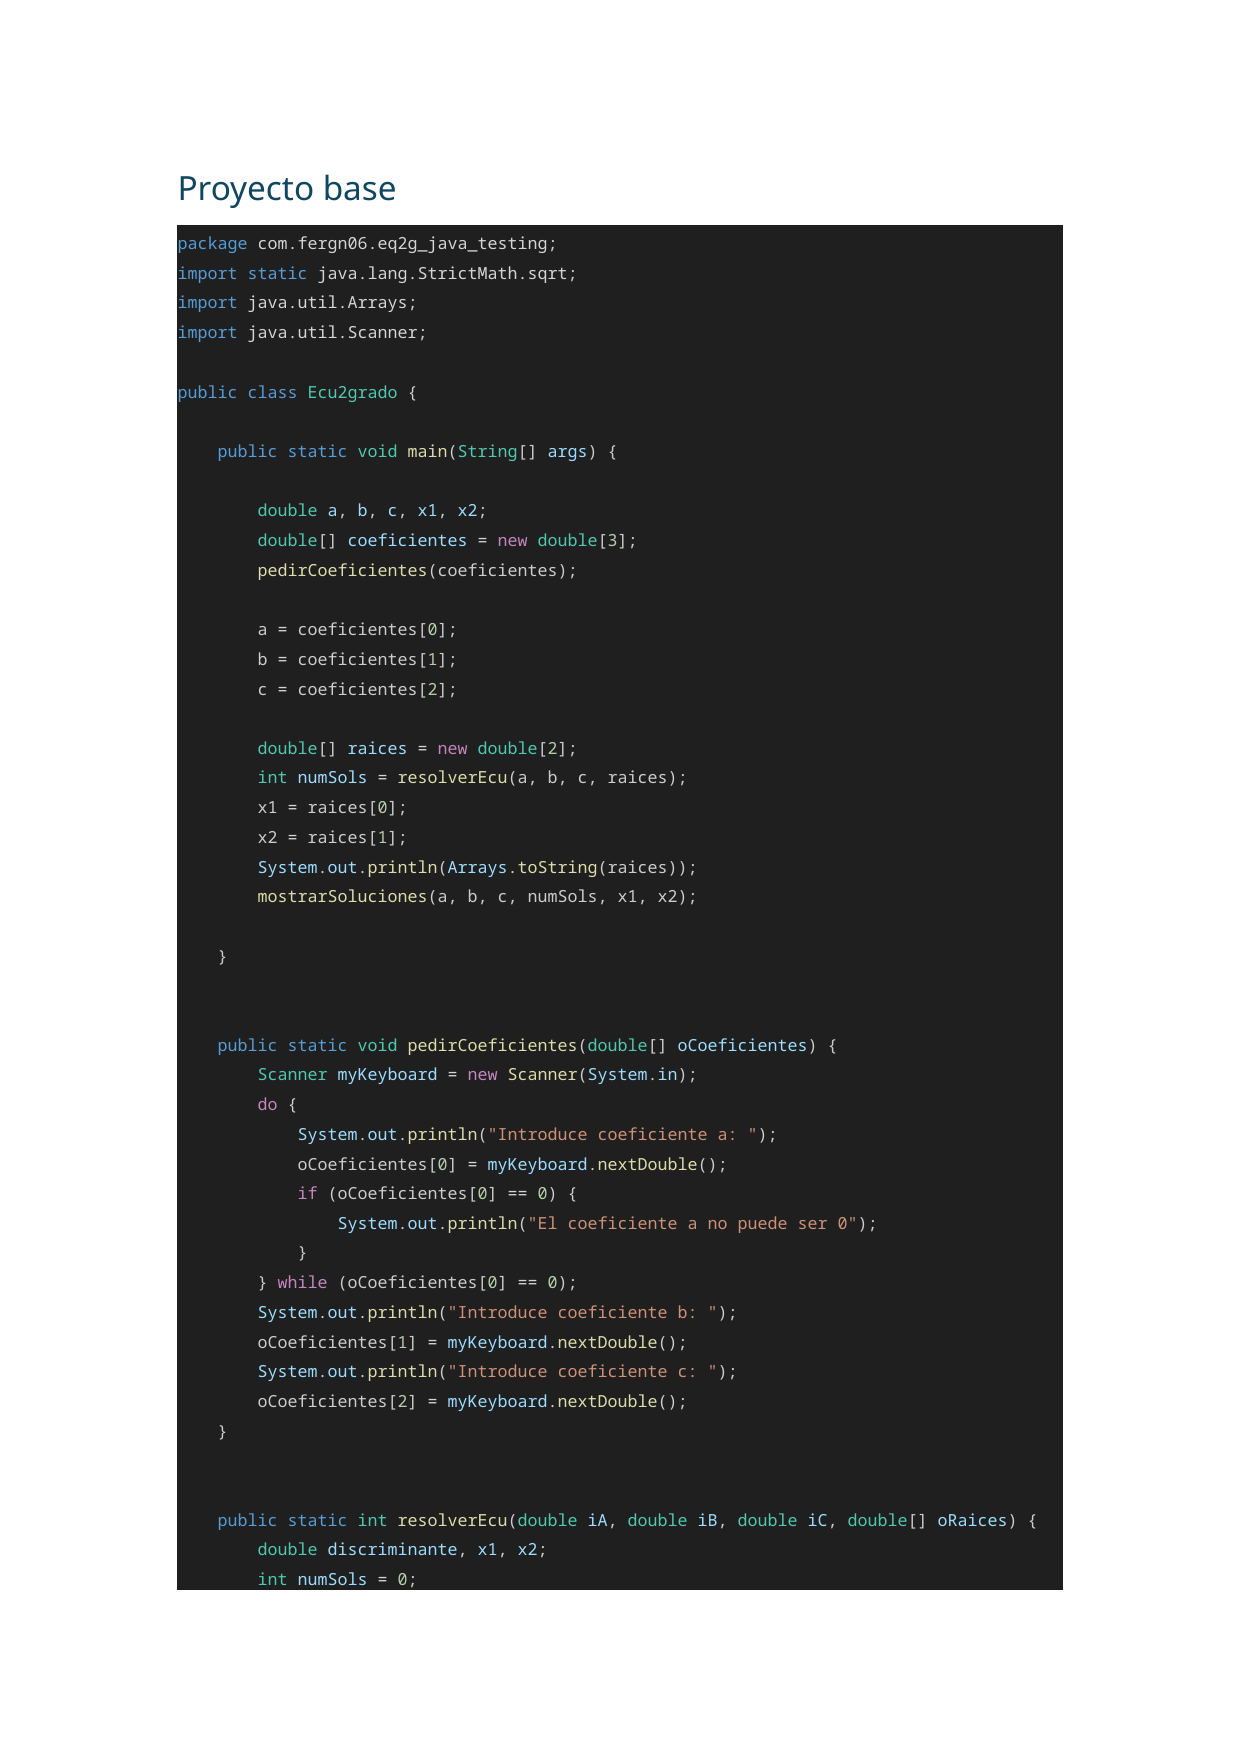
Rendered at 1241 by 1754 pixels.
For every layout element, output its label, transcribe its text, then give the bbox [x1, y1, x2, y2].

subtitle Proyecto base [177, 164, 1063, 210]
text public static void main(String[] args) { [177, 433, 1063, 462]
text public static void pedirCoeficientes(double[] oCoeficientes) { [177, 1026, 1063, 1056]
text oCoeficientes[0] = myKeyboard.nextDouble(); [177, 1145, 1063, 1175]
text a = coeficientes[0]; [177, 611, 1063, 640]
text int numSols = resolverEcu(a, b, c, raices); [177, 759, 1063, 789]
text do { [177, 1086, 1063, 1115]
text mostrarSoluciones(a, b, c, numSols, x1, x2); [177, 878, 1063, 908]
text pedirCoeficientes(coeficientes); [177, 551, 1063, 581]
text import java.util.Scanner; [177, 314, 1063, 343]
text } [177, 1412, 1063, 1442]
text double[] raices = new double[2]; [177, 729, 1063, 759]
text } [177, 937, 1063, 967]
text System.out.println("Introduce coeficiente a: "); [177, 1115, 1063, 1145]
text x2 = raices[1]; [177, 818, 1063, 848]
text import java.util.Arrays; [177, 284, 1063, 314]
text public static int resolverEcu(double iA, double iB, double iC, double[] oRaices) { [177, 1501, 1063, 1531]
text import static java.lang.StrictMath.sqrt; [177, 254, 1063, 284]
text x1 = raices[0]; [177, 789, 1063, 818]
text System.out.println("El coeficiente a no puede ser 0"); [177, 1204, 1063, 1234]
text package com.fergn06.eq2g_java_testing; [177, 225, 1063, 254]
text } [177, 1234, 1063, 1264]
text int numSols = 0; [177, 1561, 1063, 1590]
text Scanner myKeyboard = new Scanner(System.in); [177, 1056, 1063, 1086]
text double discriminante, x1, x2; [177, 1531, 1063, 1561]
text oCoeficientes[1] = myKeyboard.nextDouble(); [177, 1323, 1063, 1353]
text System.out.println("Introduce coeficiente c: "); [177, 1353, 1063, 1383]
text } while (oCoeficientes[0] == 0); [177, 1264, 1063, 1293]
text double[] coeficientes = new double[3]; [177, 522, 1063, 551]
text c = coeficientes[2]; [177, 670, 1063, 700]
text double a, b, c, x1, x2; [177, 492, 1063, 522]
text if (oCoeficientes[0] == 0) { [177, 1175, 1063, 1204]
text System.out.println(Arrays.toString(raices)); [177, 848, 1063, 878]
text System.out.println("Introduce coeficiente b: "); [177, 1293, 1063, 1323]
text public class Ecu2grado { [177, 373, 1063, 403]
text oCoeficientes[2] = myKeyboard.nextDouble(); [177, 1383, 1063, 1412]
text b = coeficientes[1]; [177, 640, 1063, 670]
